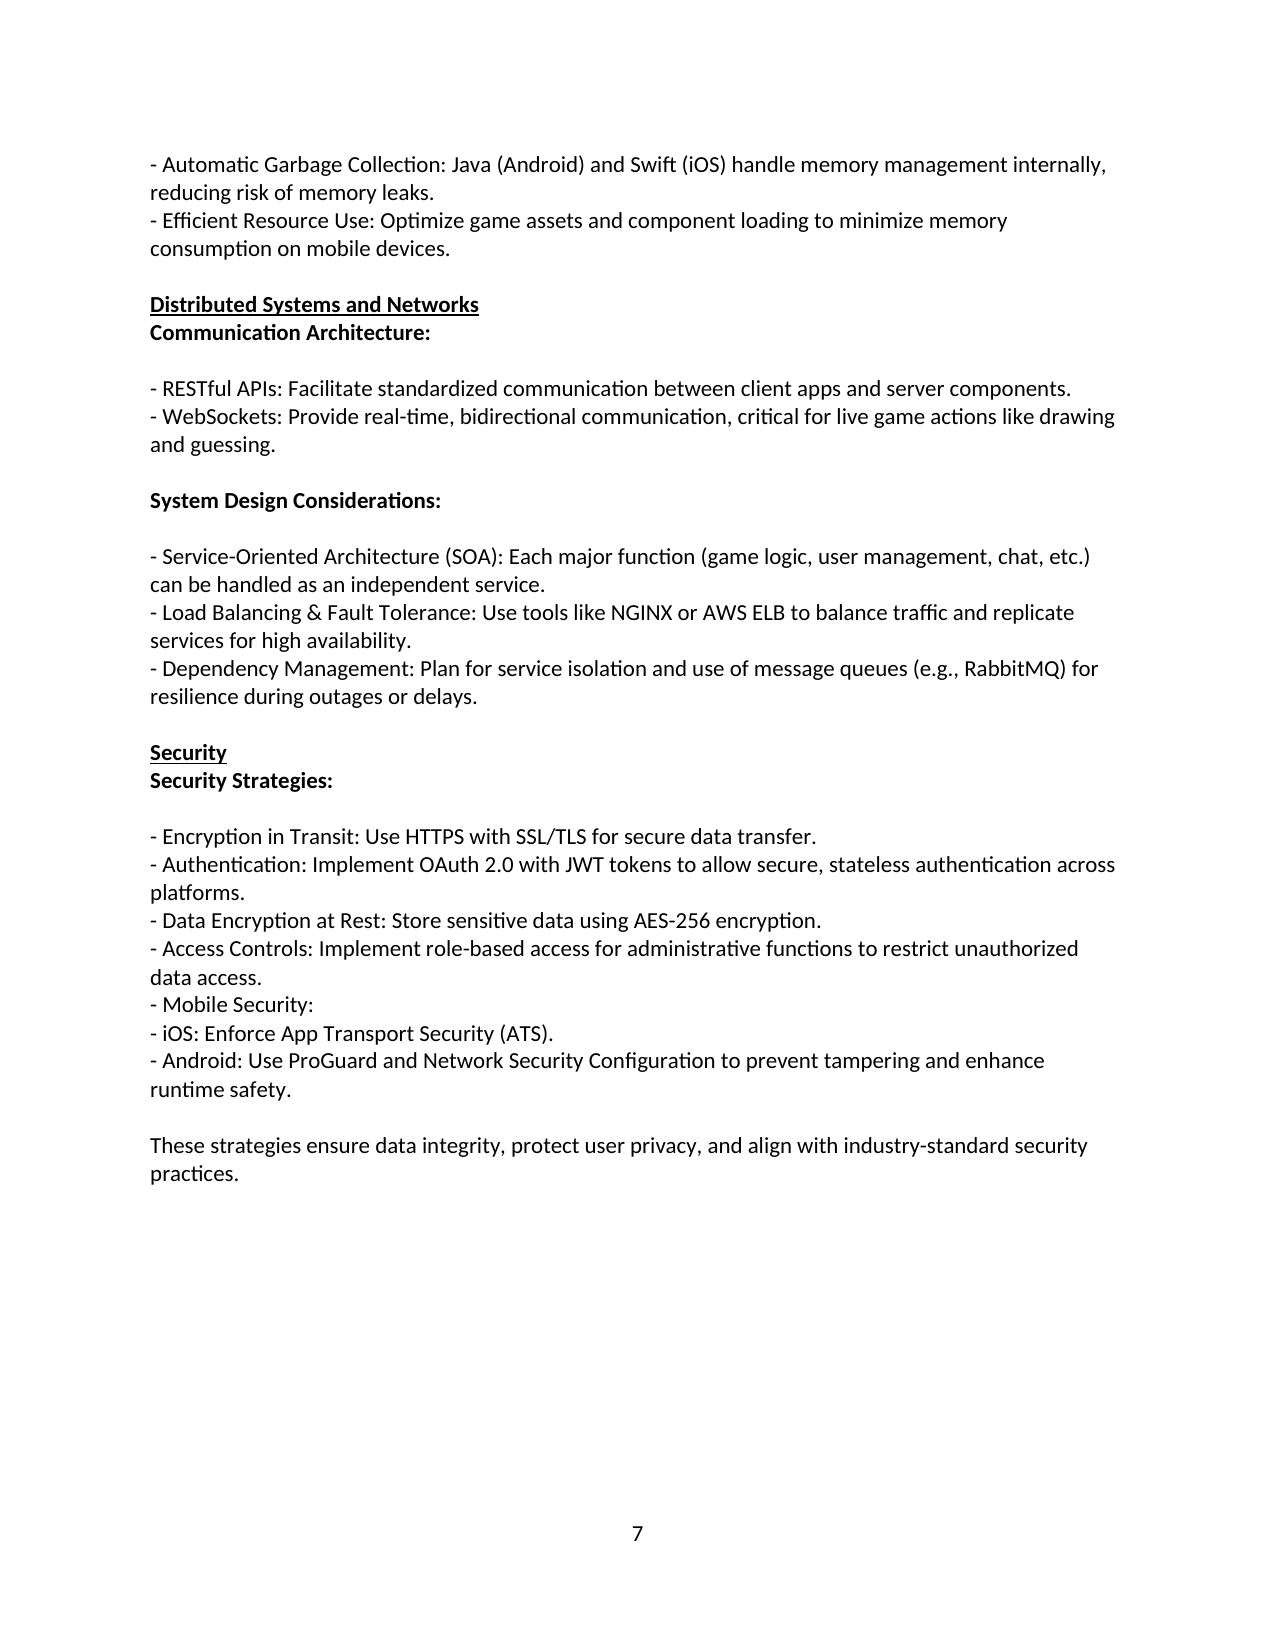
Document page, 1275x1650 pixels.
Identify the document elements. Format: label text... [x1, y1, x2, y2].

text These strategies ensure data integrity, protect user privacy, and align with industry-standard security practices. [150, 1131, 1125, 1187]
text Security Strategies: [150, 766, 1125, 794]
text Distributed Systems and Networks [150, 290, 1125, 318]
text - Android: Use ProGuard and Network Security Configuration to prevent tampering and enhance runtime safety. [150, 1047, 1125, 1103]
text - Service-Oriented Architecture (SOA): Each major function (game logic, user management, chat, etc.) can be handled as an independent service. [150, 542, 1125, 598]
text - Load Balancing & Fault Tolerance: Use tools like NGINX or AWS ELB to balance traffic and replicate services for high availability. [150, 598, 1125, 654]
text Communication Architecture: [150, 318, 1125, 346]
text - WebSockets: Provide real-time, bidirectional communication, critical for live game actions like drawing and guessing. [150, 402, 1125, 458]
text - Mobile Security: [150, 991, 1125, 1019]
text - Data Encryption at Rest: Store sensitive data using AES-256 encryption. [150, 907, 1125, 934]
text - Authentication: Implement OAuth 2.0 with JWT tokens to allow secure, stateless authentication across platforms. [150, 851, 1125, 907]
text - Efficient Resource Use: Optimize game assets and component loading to minimize memory consumption on mobile devices. [150, 206, 1125, 262]
text - Access Controls: Implement role-based access for administrative functions to restrict unauthorized data access. [150, 934, 1125, 991]
text Security [150, 738, 1125, 766]
text - Automatic Garbage Collection: Java (Android) and Swift (iOS) handle memory management internally, reducing risk of memory leaks. [150, 150, 1125, 206]
text - RESTful APIs: Facilitate standardized communication between client apps and server components. [150, 374, 1125, 402]
text - Dependency Management: Plan for service isolation and use of message queues (e.g., RabbitMQ) for resilience during outages or delays. [150, 654, 1125, 710]
text - iOS: Enforce App Transport Security (ATS). [150, 1019, 1125, 1047]
text System Design Considerations: [150, 486, 1125, 514]
text - Encryption in Transit: Use HTTPS with SSL/TLS for secure data transfer. [150, 822, 1125, 851]
